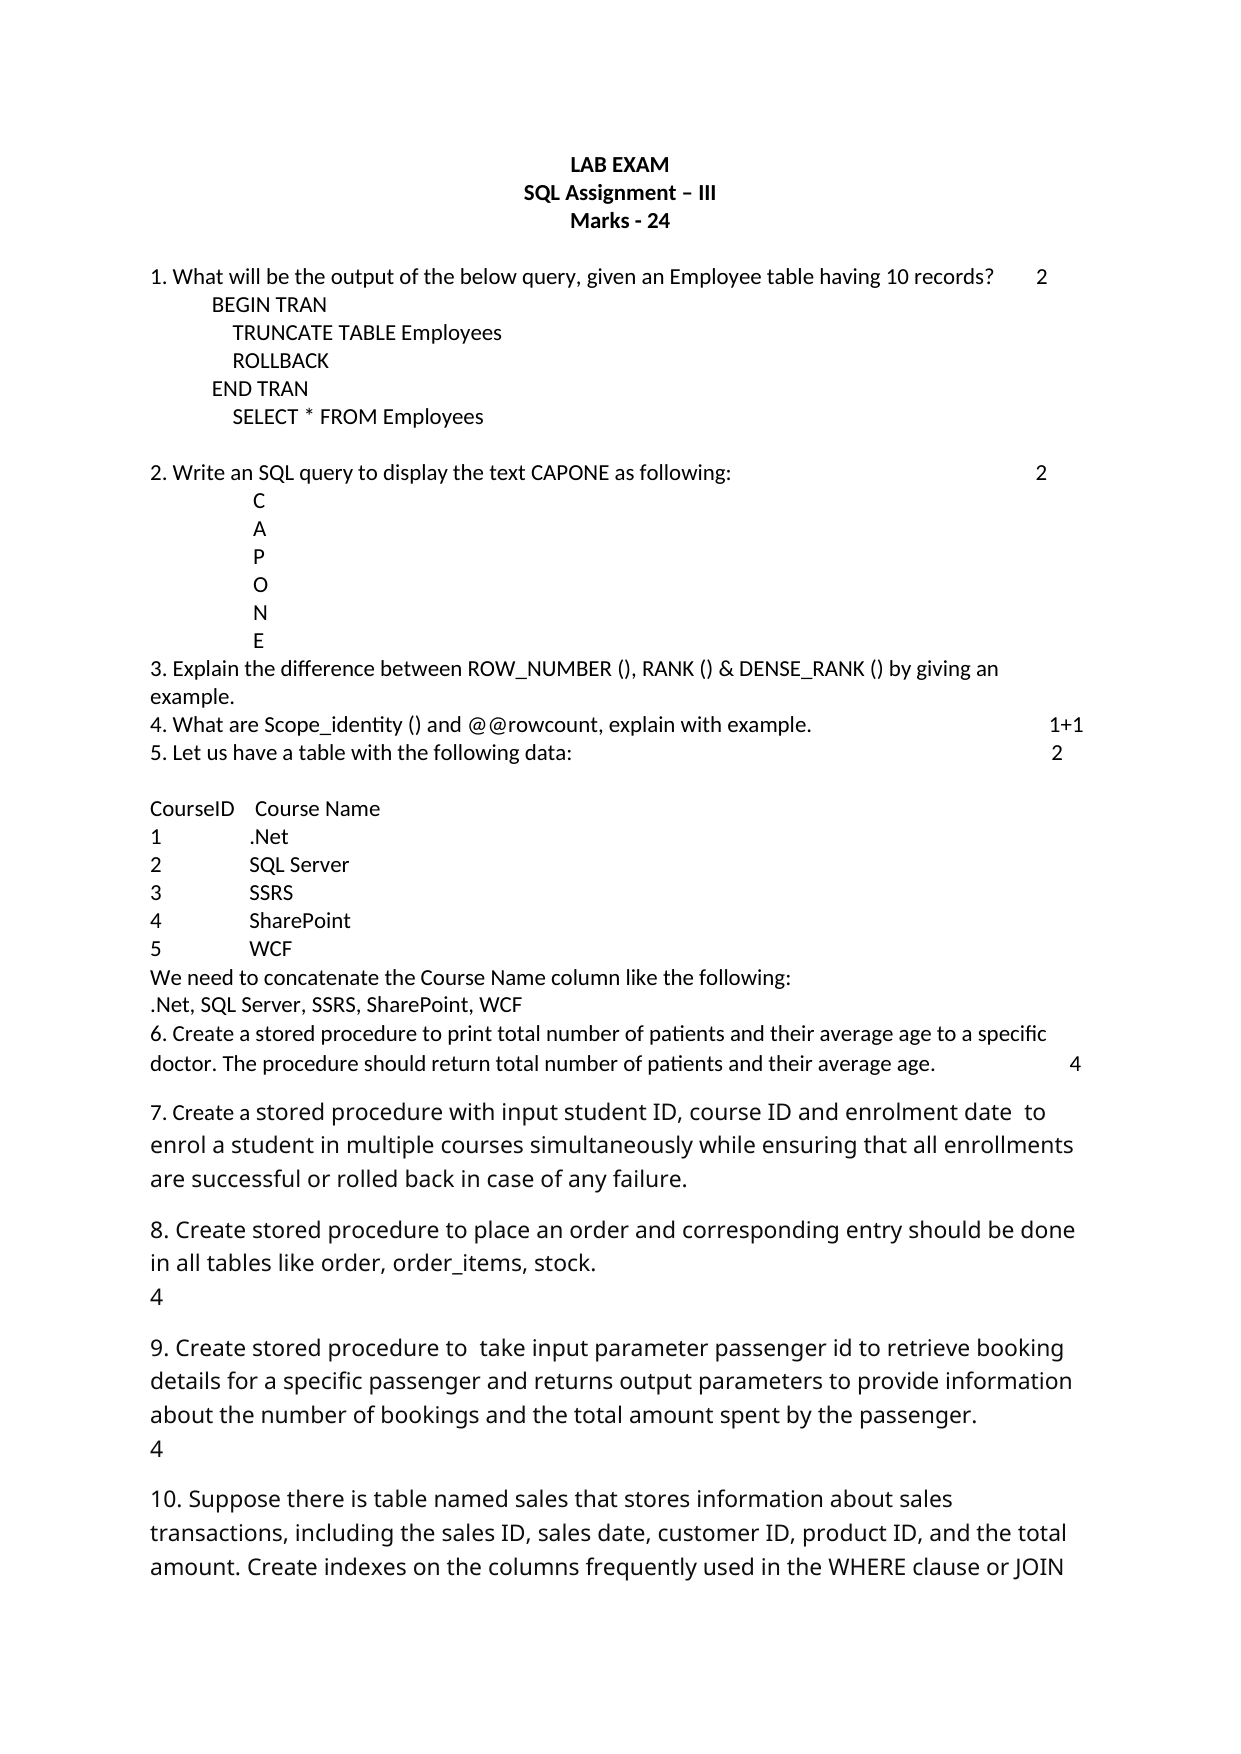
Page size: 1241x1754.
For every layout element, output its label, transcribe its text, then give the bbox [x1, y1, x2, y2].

text 7. Create a stored procedure with input student ID, course ID and enrolment date to enrol a student in multiple courses simultaneously while ensuring that all enrollments are successful or rolled back in case of any failure. [150, 1096, 1090, 1194]
text SQL Assignment – III [150, 178, 1090, 206]
text 1. What will be the output of the below query, given an Employee table having 10 records? 2 BEGIN TRAN TRUNCATE TABLE Employees ROLLBACK END TRAN SELECT * FROM Employees 2. Write an SQL query to display the text CAPONE as following: 2 C A P O N E 3. Explain the difference between ROW_NUMBER (), RANK () & DENSE_RANK () by giving an example. 4. What are Scope_identity () and @@rowcount, explain with example. 1+1 5. Let us have a table with the following data: 2 CourseID Course Name 1 .Net 2 SQL Server 3 SSRS 4 SharePoint 5 WCF We need to concatenate the Course Name column like the following: .Net, SQL Server, SSRS, SharePoint, WCF [150, 262, 1090, 1019]
text 9. Create stored procedure to take input parameter passenger id to retrieve booking details for a specific passenger and returns output parameters to provide information about the number of bookings and the total amount spent by the passenger. 4 [150, 1332, 1090, 1464]
text LAB EXAM [150, 150, 1090, 178]
text Marks - 24 [150, 206, 1090, 234]
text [150, 1483, 1090, 1582]
text 6. Create a stored procedure to print total number of patients and their average age to a specific doctor. The procedure should return total number of patients and their average age. 4 [150, 1019, 1090, 1077]
text 8. Create stored procedure to place an order and corresponding entry should be done in all tables like order, order_items, stock. 4 [150, 1214, 1090, 1312]
